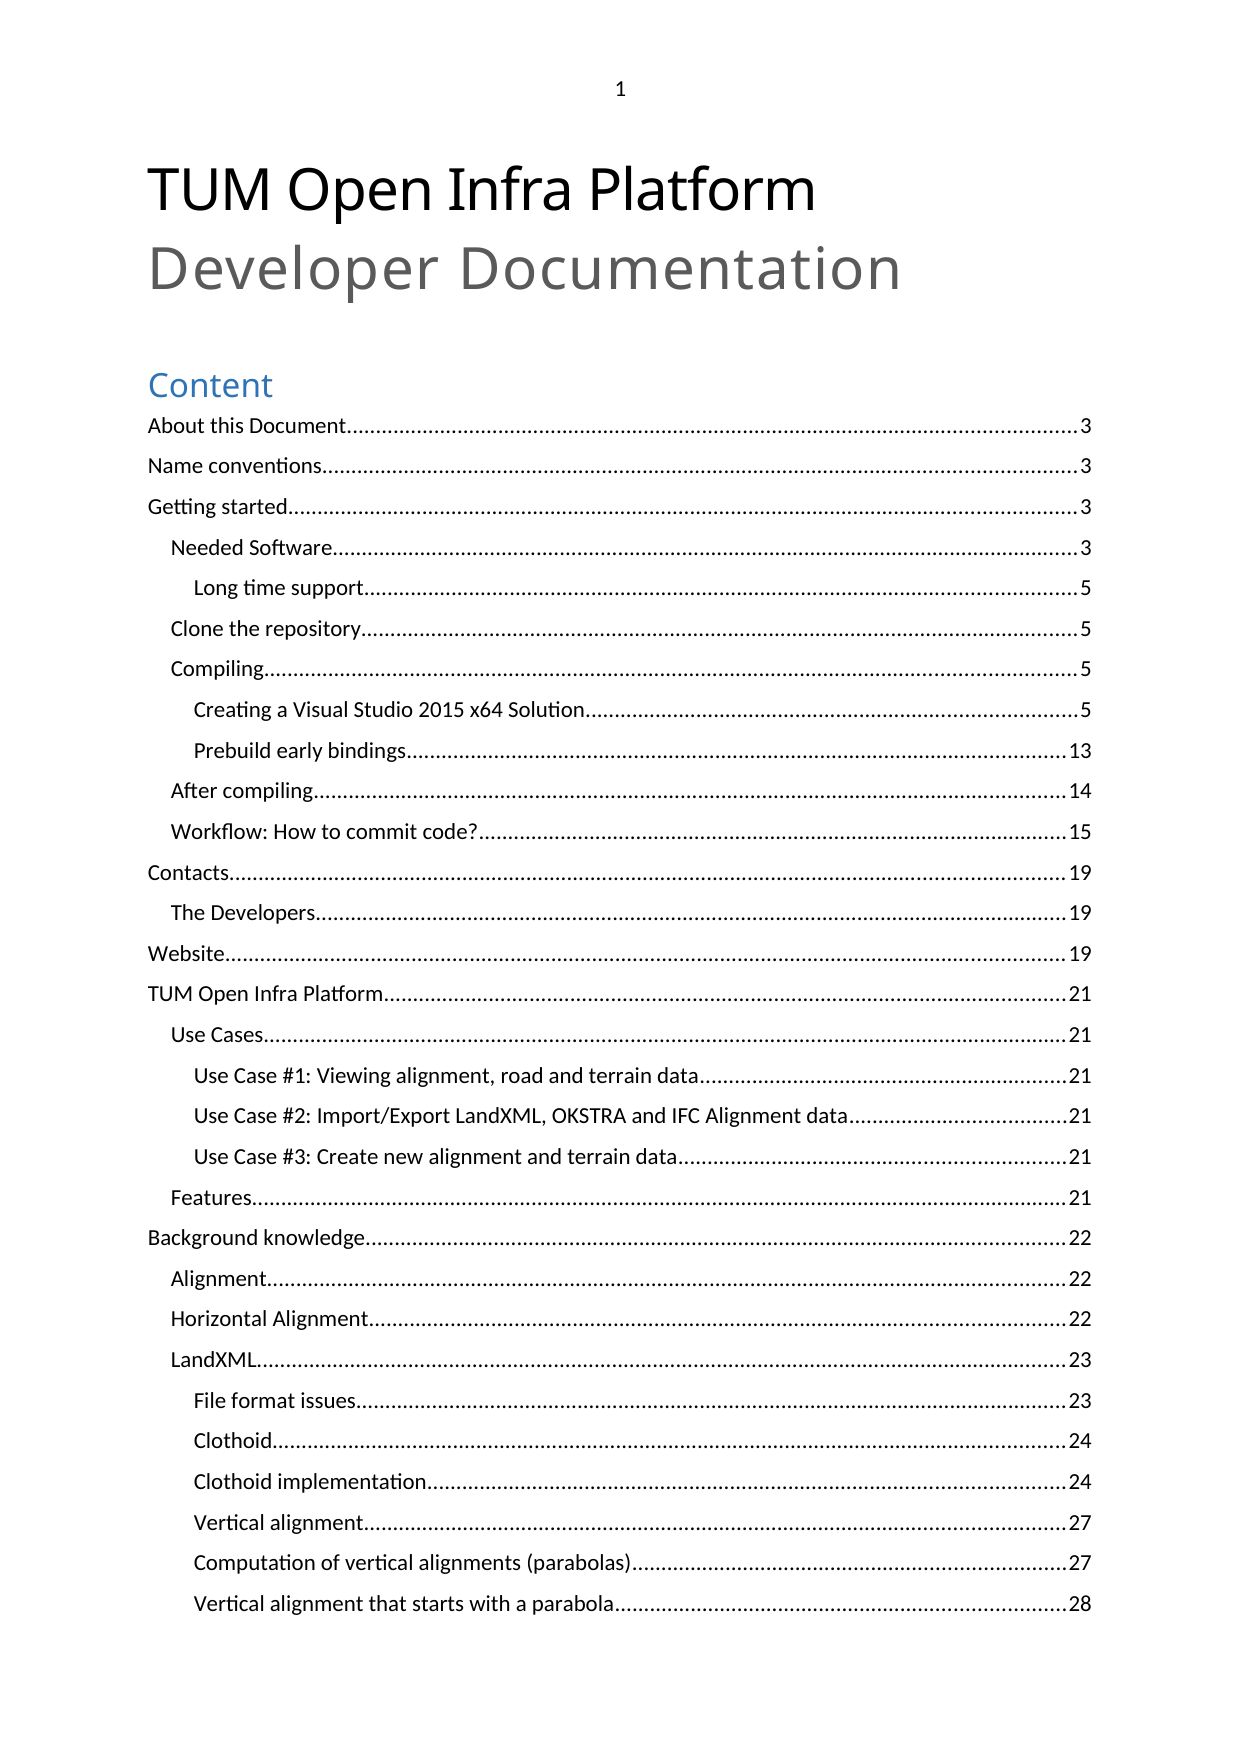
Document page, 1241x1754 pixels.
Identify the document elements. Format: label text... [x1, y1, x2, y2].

title Developer Documentation [148, 227, 1093, 307]
title TUM Open Infra Platform [148, 148, 1093, 227]
